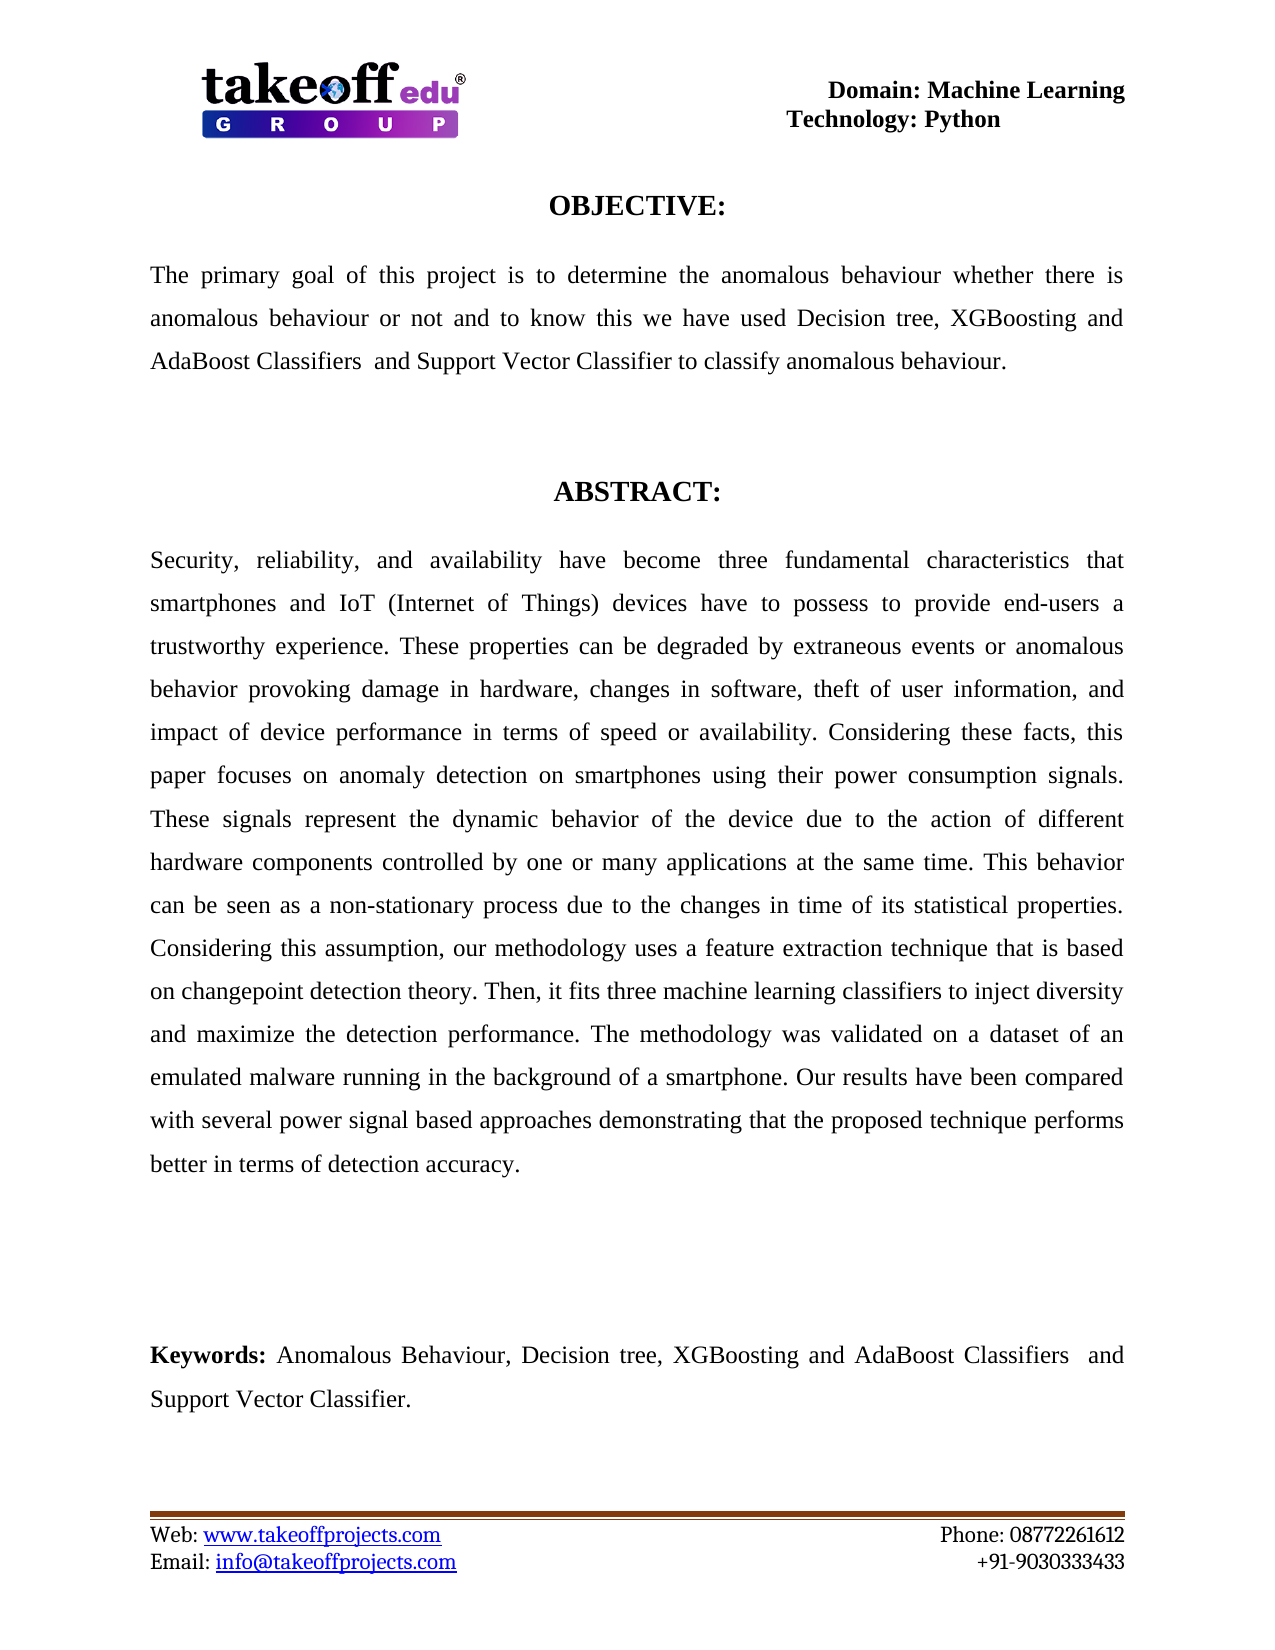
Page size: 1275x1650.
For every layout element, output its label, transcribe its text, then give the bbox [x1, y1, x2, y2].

text ABSTRACT: [150, 474, 1125, 507]
text Keywords: Anomalous Behaviour, Decision tree, XGBoosting and AdaBoost Classifiers and Support Vector Classifier. [150, 1341, 1125, 1412]
text OBJECTIVE: [150, 188, 1125, 222]
text The primary goal of this project is to determine the anomalous behaviour whether there is anomalous behaviour or not and to know this we have used Decision tree, XGBoosting and AdaBoost Classifiers and Support Vector Classifier to classify anomalous behaviour. [150, 260, 1125, 375]
picture [198, 57, 469, 149]
text Security, reliability, and availability have become three fundamental characteristics that smartphones and IoT (Internet of Things) devices have to possess to provide end-users a trustworthy experience. These properties can be degraded by extraneous events or anomalous behavior provoking damage in hardware, changes in software, theft of user information, and impact of device performance in terms of speed or availability. Considering these facts, this paper focuses on anomaly detection on smartphones using their power consumption signals. These signals represent the dynamic behavior of the device due to the action of different hardware components controlled by one or many applications at the same time. This behavior can be seen as a non-stationary process due to the changes in time of its statistical properties. Considering this assumption, our methodology uses a feature extraction technique that is based on changepoint detection theory. Then, it fits three machine learning classifiers to inject diversity and maximize the detection performance. The methodology was validated on a dataset of an emulated malware running in the background of a smartphone. Our results have been compared with several power signal based approaches demonstrating that the proposed technique performs better in terms of detection accuracy. [150, 545, 1125, 1177]
